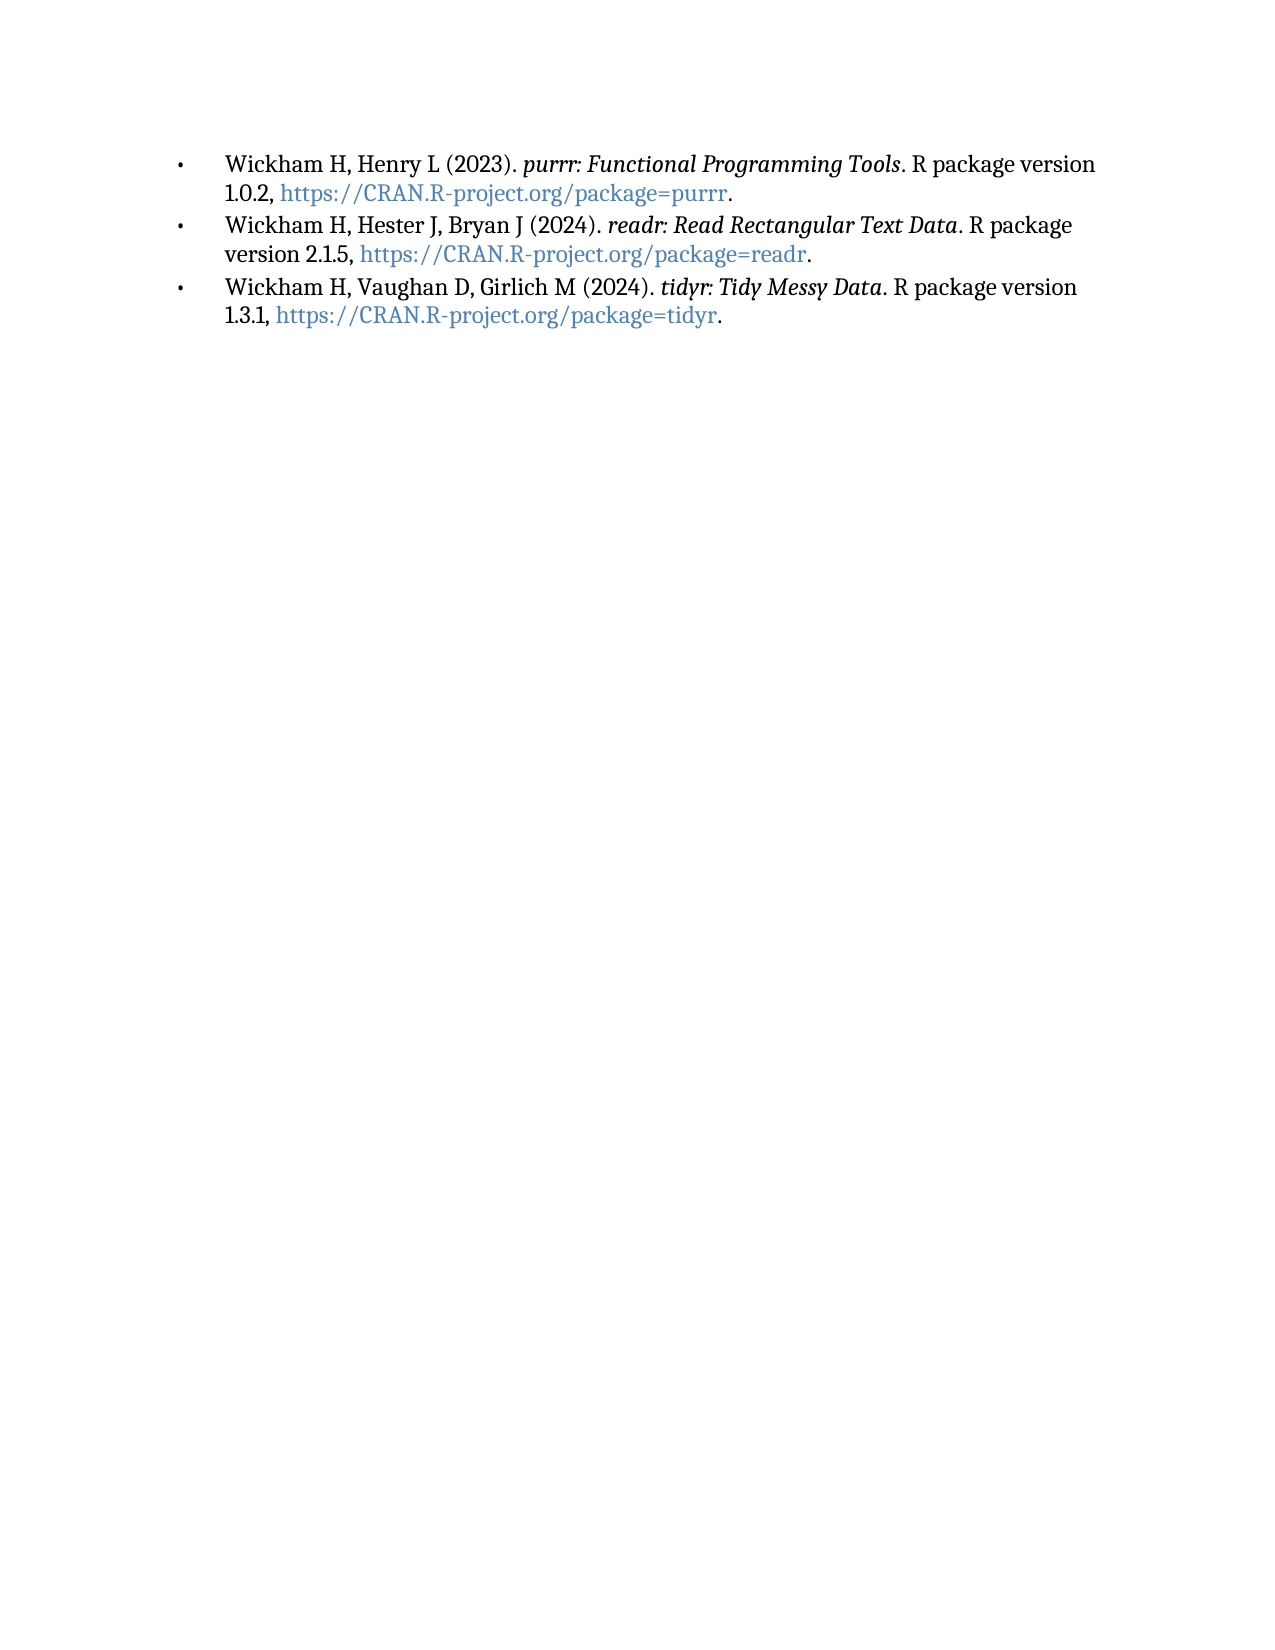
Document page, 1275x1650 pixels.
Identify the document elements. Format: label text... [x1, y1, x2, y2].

list Wickham H, Vaughan D, Girlich M (2024). tidyr: Tidy Messy Data. R package version 1.3.1, https://CRAN.R-project.org/package=tidyr. [175, 272, 1125, 330]
list Wickham H, Henry L (2023). purrr: Functional Programming Tools. R package version 1.0.2, https://CRAN.R-project.org/package=purrr. [175, 150, 1125, 207]
list Wickham H, Hester J, Bryan J (2024). readr: Read Rectangular Text Data. R package version 2.1.5, https://CRAN.R-project.org/package=readr. [175, 211, 1125, 269]
